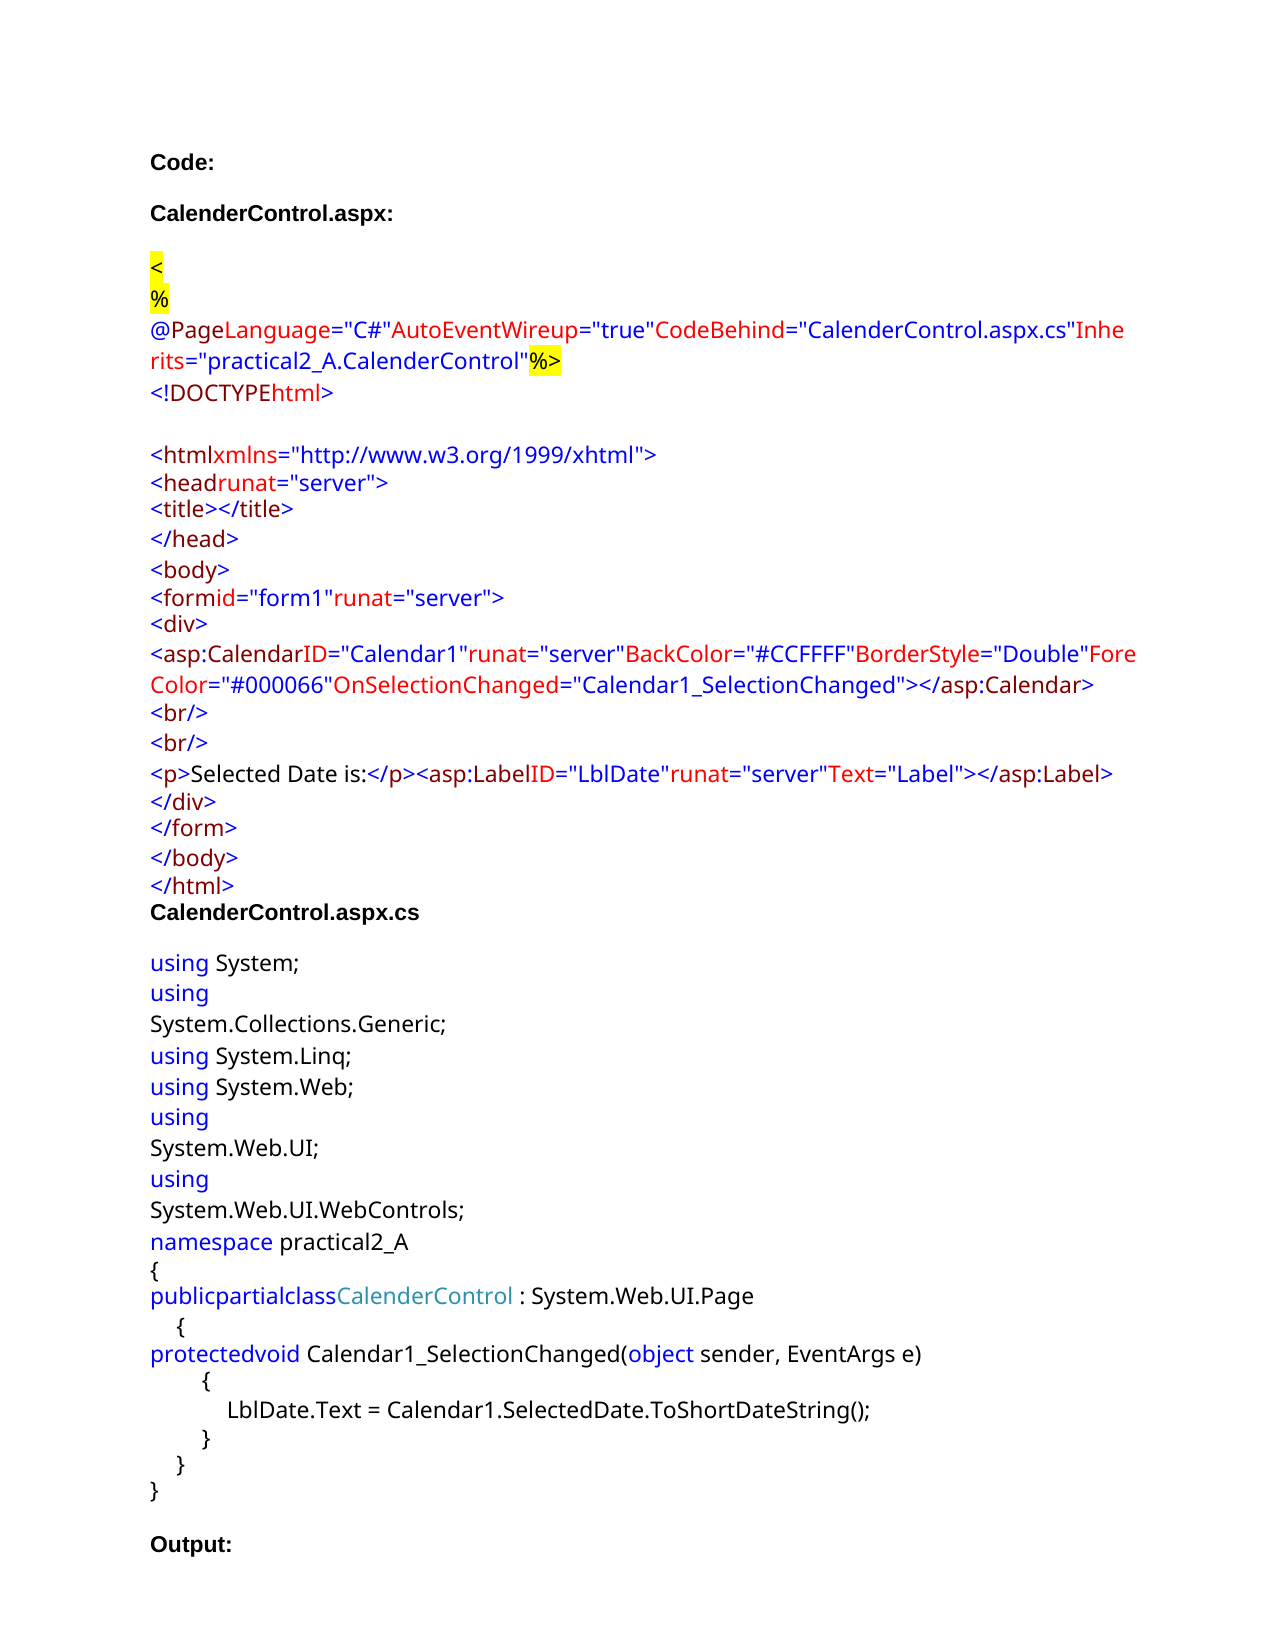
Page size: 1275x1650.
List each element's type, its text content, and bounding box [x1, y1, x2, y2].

text <headrunat="server"> [150, 470, 1142, 496]
text <br/> [150, 700, 1142, 727]
text </body> [150, 842, 1142, 873]
text </form> [150, 816, 1142, 842]
text } [202, 1425, 1142, 1451]
subtitle Output: [150, 1531, 1142, 1557]
text <!DOCTYPEhtml> [150, 377, 1142, 408]
text using System.Collections.Generic; using System.Linq; [150, 977, 501, 1071]
text LblDate.Text = Calendar1.SelectedDate.ToShortDateString(); [227, 1394, 1142, 1425]
text <br/> [150, 727, 1142, 758]
text <formid="form1"runat="server"> [150, 585, 1142, 612]
text <title></title> [150, 496, 1142, 522]
text publicpartialclassCalenderControl : System.Web.UI.Page [150, 1283, 1142, 1309]
text </html> [150, 873, 1142, 899]
subtitle Code: CalenderControl.aspx: [150, 149, 403, 226]
text } [150, 1477, 1142, 1503]
text <div> [150, 612, 1142, 638]
text { [150, 1257, 1142, 1283]
text <body> [150, 554, 1142, 585]
text using System.Web.UI.WebControls; namespace practical2_A [150, 1163, 518, 1257]
text protectedvoid Calendar1_SelectionChanged(object sender, EventArgs e) [150, 1341, 1142, 1367]
text using System; [150, 951, 1142, 977]
text </head> [150, 523, 1142, 554]
text <%@PageLanguage="C#"AutoEventWireup="true"CodeBehind="CalenderControl.aspx.cs"Inhe rits="practical2_A.CalenderControl"%> [150, 251, 1142, 376]
text <htmlxmlns="http://www.w3.org/1999/xhtml"> [150, 439, 1142, 470]
text } [176, 1451, 1142, 1477]
text </div> [150, 789, 1142, 816]
subtitle CalenderControl.aspx.cs [150, 899, 1142, 925]
text using System.Web; using System.Web.UI; [150, 1071, 378, 1163]
text <p>Selected Date is:</p><asp:LabelID="LblDate"runat="server"Text="Label"></asp:Label> [150, 758, 1142, 789]
text { [202, 1367, 1142, 1394]
text { [176, 1310, 1142, 1341]
text <asp:CalendarID="Calendar1"runat="server"BackColor="#CCFFFF"BorderStyle="Double"Fore Color="#000066"OnSelectionChanged="Calendar1_SelectionChanged"></asp:Calendar> [150, 638, 1142, 700]
